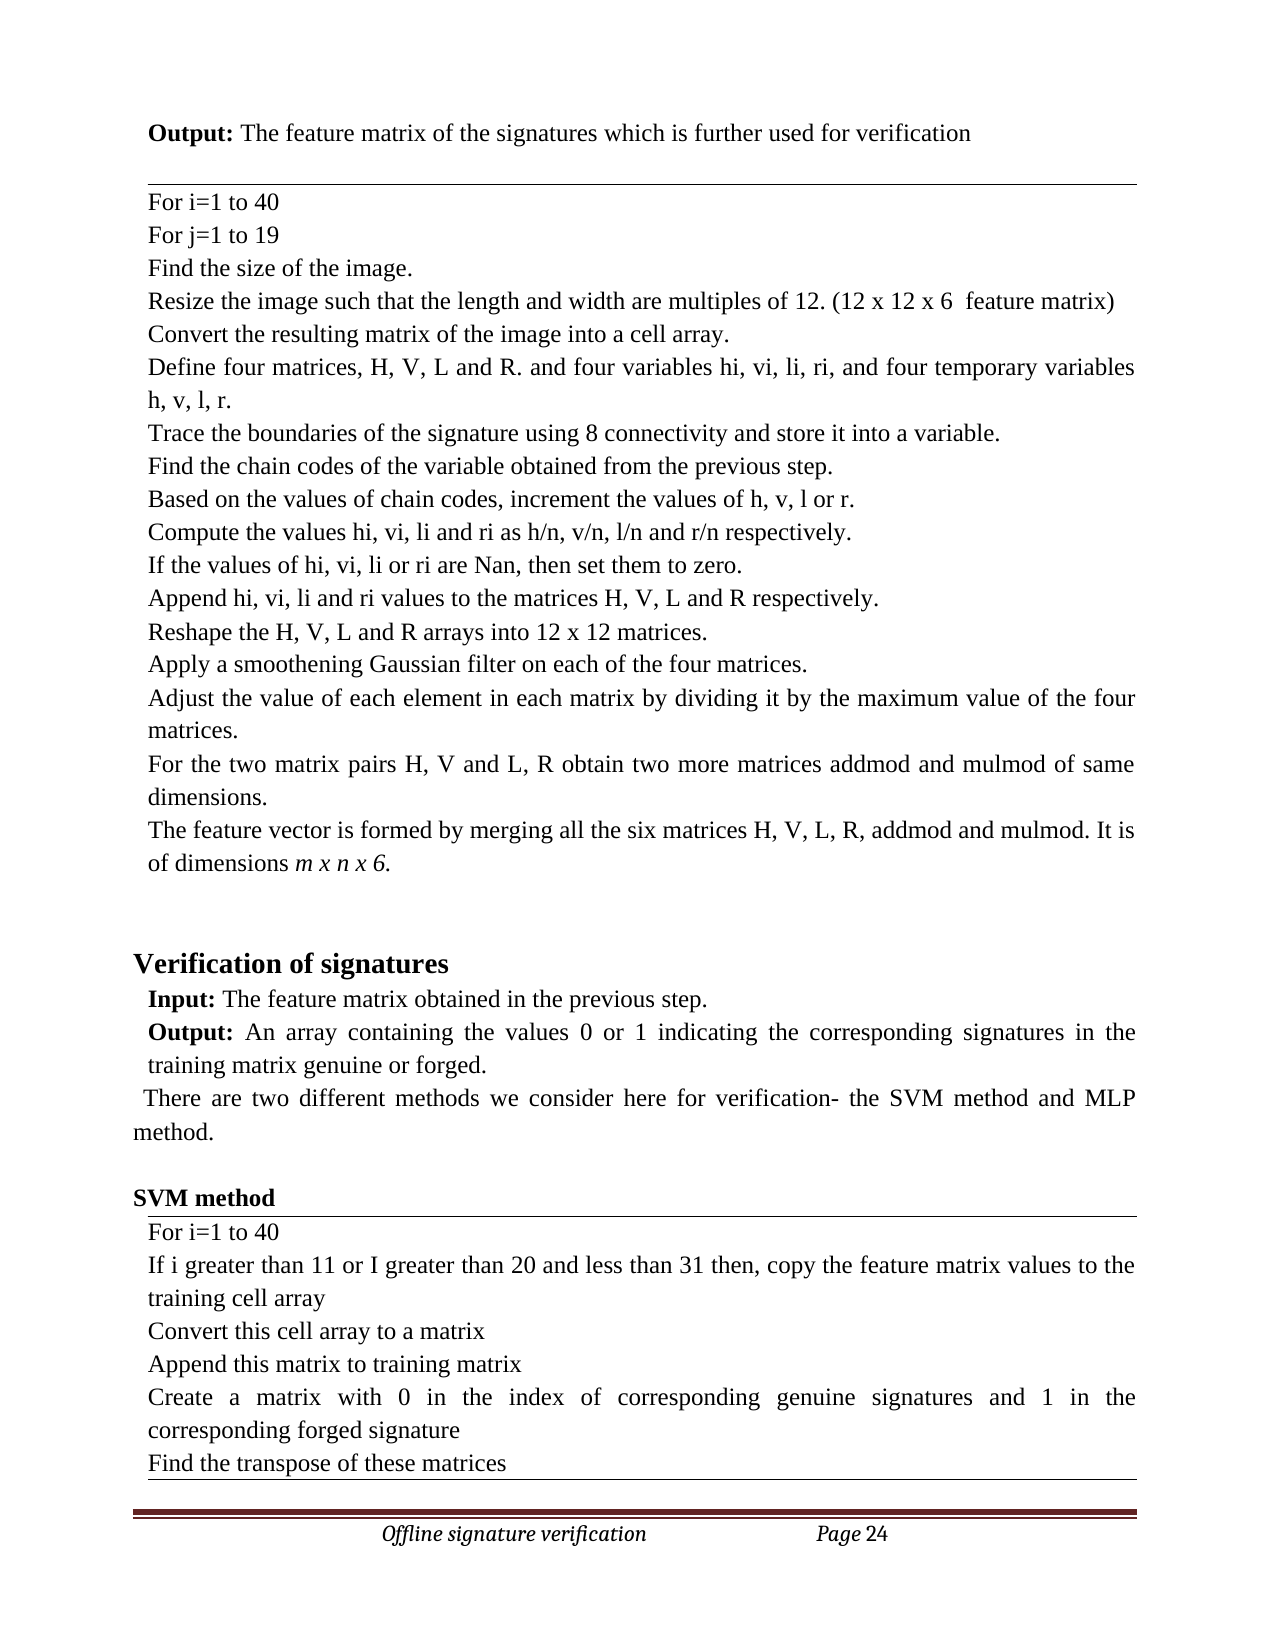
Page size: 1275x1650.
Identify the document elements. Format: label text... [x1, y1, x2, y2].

text If i greater than 11 or I greater than 20 and less than 31 then, copy the feature matrix values to the training cell array [148, 1249, 1137, 1311]
text Based on the values of chain codes, increment the values of h, v, l or r. [148, 481, 1137, 513]
text Output: An array containing the values 0 or 1 indicating the corresponding signatures in the training matrix genuine or forged. [148, 1017, 1137, 1079]
text For the two matrix pairs H, V and L, R obtain two more matrices addmod and mulmod of same dimensions. [148, 746, 1137, 810]
text Create a matrix with 0 in the index of corresponding genuine signatures and 1 in the corresponding forged signature [148, 1381, 1137, 1443]
text Trace the boundaries of the signature using 8 connectivity and store it into a variable. [148, 415, 1137, 447]
text Apply a smoothening Gaussian filter on each of the four matrices. [148, 646, 1137, 678]
text Convert the resulting matrix of the image into a cell array. [148, 316, 1137, 348]
text Define four matrices, H, V, L and R. and four variables hi, vi, li, ri, and four temporary variables h, v, l, r. [148, 349, 1137, 414]
text Find the transpose of these matrices [148, 1448, 1137, 1479]
text SVM method [133, 1183, 1137, 1211]
text Adjust the value of each element in each matrix by dividing it by the maximum value of the four matrices. [148, 679, 1137, 744]
text Verification of signatures [133, 946, 1137, 979]
text Resize the image such that the length and width are multiples of 12. (12 x 12 x 6 feature matrix) [148, 283, 1137, 315]
text For i=1 to 40 [148, 1217, 1137, 1245]
text For i=1 to 40 [148, 185, 1137, 216]
text If the values of hi, vi, li or ri are Nan, then set them to zero. [148, 547, 1137, 579]
text There are two different methods we consider here for verification- the SVM method and MLP method. [133, 1083, 1137, 1145]
text The feature vector is formed by merging all the six matrices H, V, L, R, addmod and mulmod. It is of dimensions m x n x 6. [148, 812, 1137, 876]
text Append hi, vi, li and ri values to the matrices H, V, L and R respectively. [148, 580, 1137, 612]
text Find the chain codes of the variable obtained from the previous step. [148, 448, 1137, 480]
text Find the size of the image. [148, 250, 1137, 282]
text Output: The feature matrix of the signatures which is further used for verification [148, 118, 1137, 147]
text Append this matrix to training matrix [148, 1348, 1137, 1377]
text For j=1 to 19 [148, 217, 1137, 249]
text Convert this cell array to a matrix [148, 1315, 1137, 1344]
text Reshape the H, V, L and R arrays into 12 x 12 matrices. [148, 613, 1137, 645]
text Input: The feature matrix obtained in the previous step. [148, 984, 1137, 1013]
text Compute the values hi, vi, li and ri as h/n, v/n, l/n and r/n respectively. [148, 514, 1137, 546]
